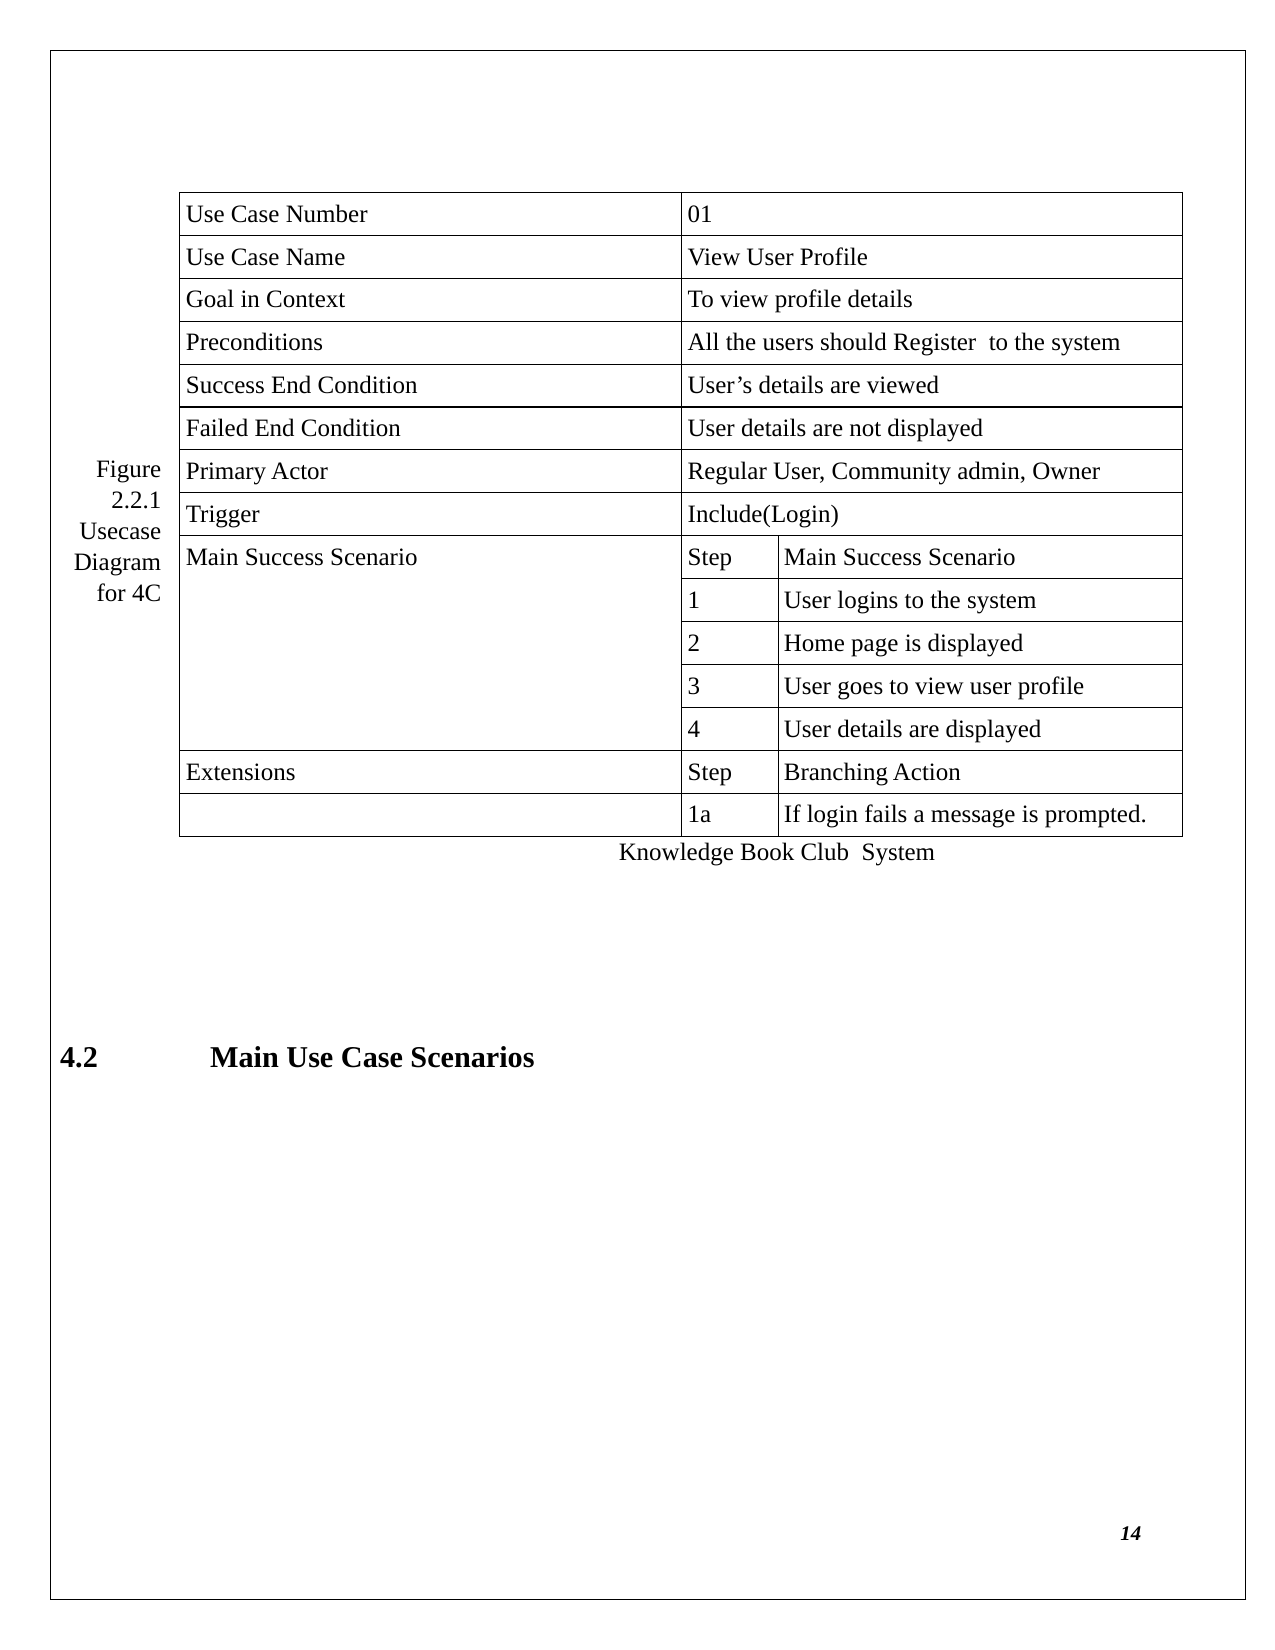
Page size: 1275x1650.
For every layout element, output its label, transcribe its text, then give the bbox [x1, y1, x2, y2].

table_cell User details are not displayed [682, 408, 1182, 449]
table_cell Main Success Scenario [180, 536, 681, 750]
table_cell 1 [682, 579, 778, 621]
table_cell All the users should Register to the system [682, 322, 1182, 363]
table_cell User details are displayed [779, 708, 1182, 750]
table_cell 4 [682, 708, 778, 750]
table_cell To view profile details [682, 279, 1182, 321]
table_cell Use Case Name [180, 236, 681, 278]
subtitle Main Use Case Scenarios [60, 1039, 1245, 1074]
table_cell View User Profile [682, 236, 1182, 278]
table_cell Step [682, 536, 778, 578]
table_cell User’s details are viewed [682, 365, 1182, 406]
table_cell Step [682, 751, 778, 793]
table_cell Include(Login) [682, 493, 1182, 535]
table_cell Main Success Scenario [779, 536, 1182, 578]
table_cell User goes to view user profile [779, 665, 1182, 707]
table_header 01 [682, 193, 1182, 235]
table_cell 2 [682, 622, 778, 664]
table_cell [180, 794, 681, 836]
table_cell Branching Action [779, 751, 1182, 793]
table_cell Success End Condition [180, 365, 681, 406]
table_cell Home page is displayed [779, 622, 1182, 664]
table_cell User logins to the system [779, 579, 1182, 621]
table_cell Extensions [180, 751, 681, 793]
table_cell Failed End Condition [180, 408, 681, 449]
table_cell If login fails a message is prompted. [779, 794, 1182, 836]
table_cell Trigger [180, 493, 681, 535]
table_header Use Case Number [180, 193, 681, 235]
table_cell Goal in Context [180, 279, 681, 321]
table_cell Preconditions [180, 322, 681, 363]
table_cell Primary Actor [180, 450, 681, 492]
table_cell 3 [682, 665, 778, 707]
text Figure 2.2.1 Usecase Diagram for 4C Knowledge Book Club System [60, 454, 935, 865]
table_cell Regular User, Community admin, Owner [682, 450, 1182, 492]
table_cell 1a [682, 794, 778, 836]
